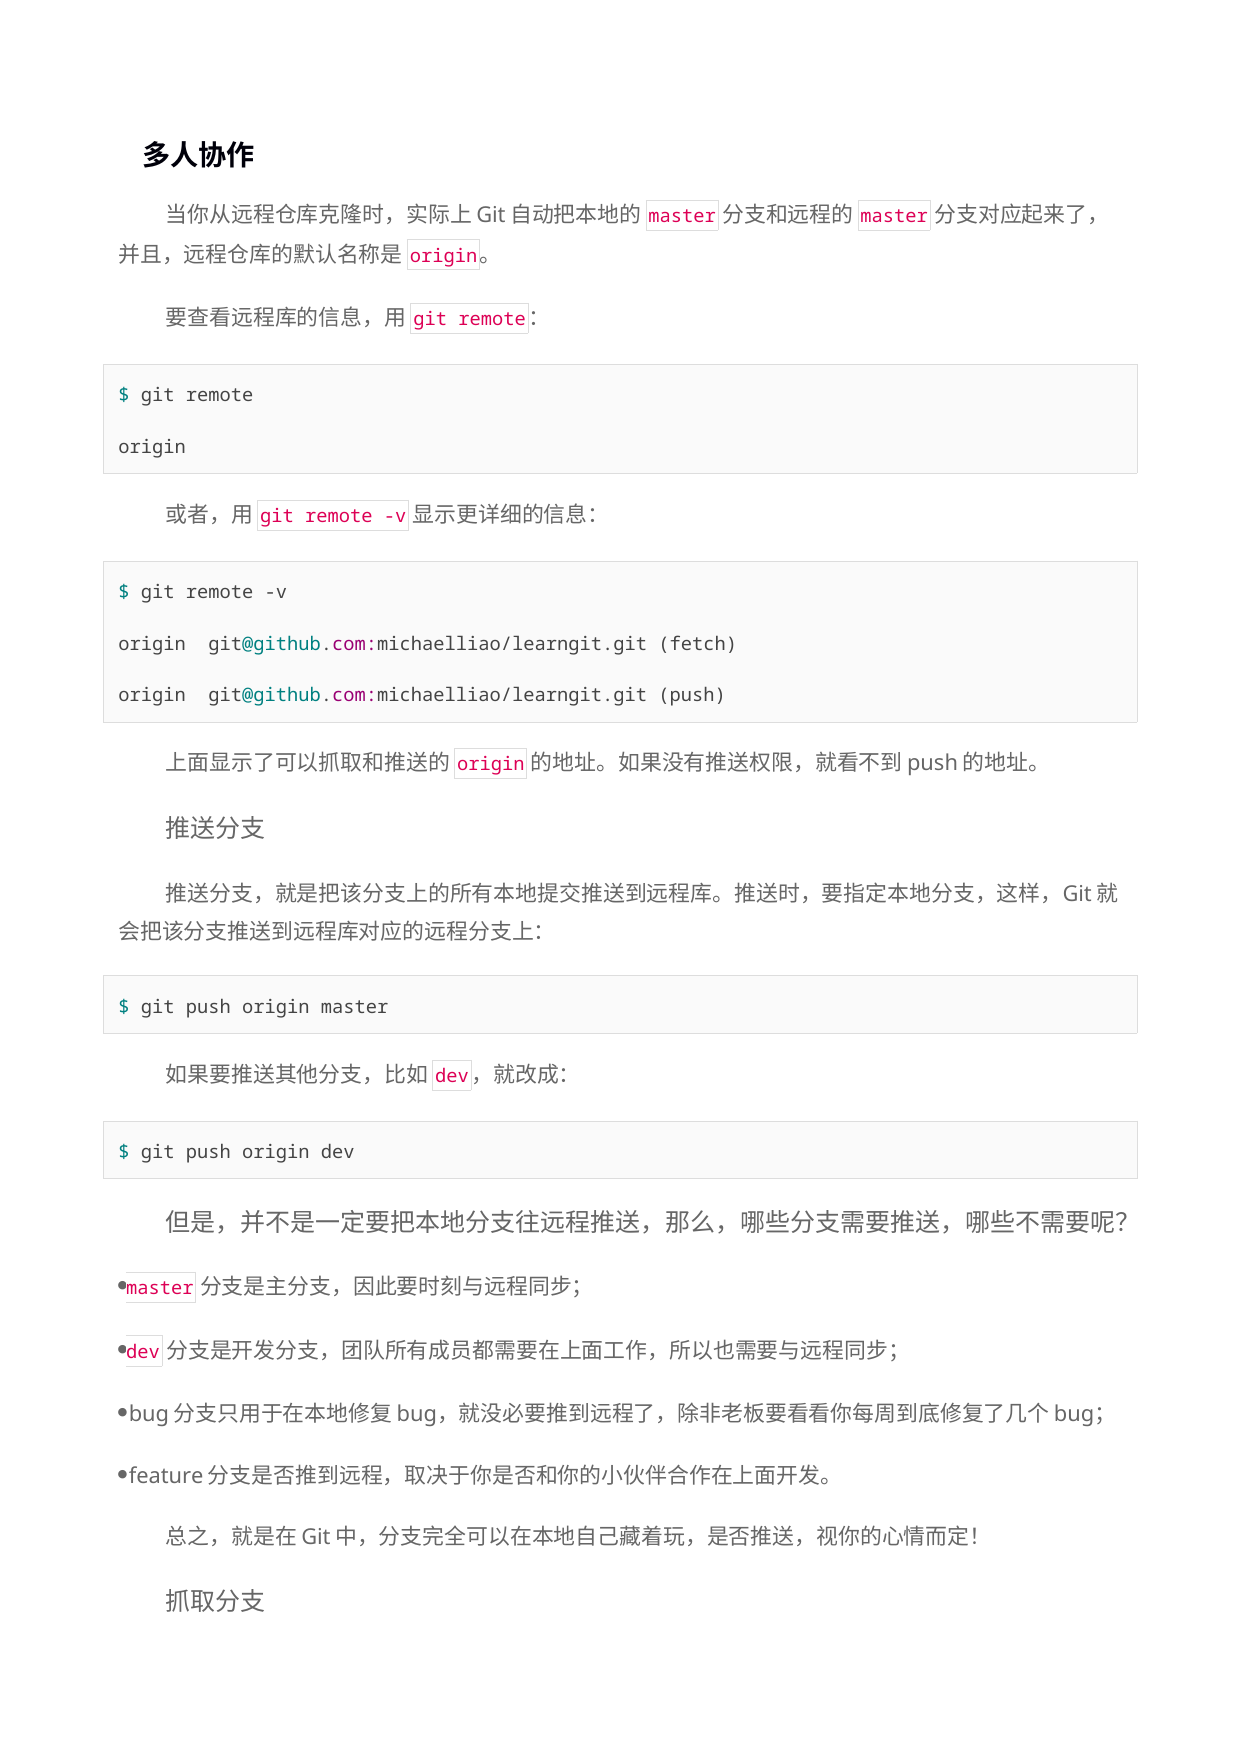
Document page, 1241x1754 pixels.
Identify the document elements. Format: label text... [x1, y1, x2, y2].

text $ git push origin dev [104, 1122, 1137, 1178]
subtitle 多人协作 [142, 133, 1122, 173]
list bug分支只用于在本地修复bug，就没必要推到远程了，除非老板要看看你每周到底修复了几个bug； [118, 1396, 1122, 1428]
text 上面显示了可以抓取和推送的origin的地址。如果没有推送权限，就看不到push的地址。 [118, 745, 1122, 779]
text origin [104, 415, 1137, 473]
text $ git push origin master [104, 976, 1137, 1033]
text 当你从远程仓库克隆时，实际上Git自动把本地的master分支和远程的master分支对应起来了，并且，远程仓库的默认名称是origin。 [118, 197, 1122, 270]
text $ git remote -v [104, 562, 1137, 604]
text 或者，用git remote -v显示更详细的信息： [118, 497, 1122, 530]
text origin git@github.com:michaelliao/learngit.git (fetch) [104, 612, 1137, 655]
list master分支是主分支，因此要时刻与远程同步； [118, 1269, 1122, 1303]
text 要查看远程库的信息，用git remote： [118, 300, 1122, 333]
text $ git remote [104, 365, 1137, 407]
list feature分支是否推到远程，取决于你是否和你的小伙伴合作在上面开发。 [118, 1458, 1122, 1489]
list dev分支是开发分支，团队所有成员都需要在上面工作，所以也需要与远程同步； [118, 1333, 1122, 1366]
text 如果要推送其他分支，比如dev，就改成： [118, 1057, 1122, 1090]
text 推送分支 [118, 809, 1122, 845]
text 但是，并不是一定要把本地分支往远程推送，那么，哪些分支需要推送，哪些不需要呢？ [118, 1202, 1122, 1238]
text 总之，就是在Git中，分支完全可以在本地自己藏着玩，是否推送，视你的心情而定！ [118, 1519, 1122, 1551]
text 推送分支，就是把该分支上的所有本地提交推送到远程库。推送时，要指定本地分支，这样，Git就会把该分支推送到远程库对应的远程分支上： [118, 876, 1122, 946]
text origin git@github.com:michaelliao/learngit.git (push) [104, 664, 1137, 722]
text 抓取分支 [118, 1581, 1122, 1617]
